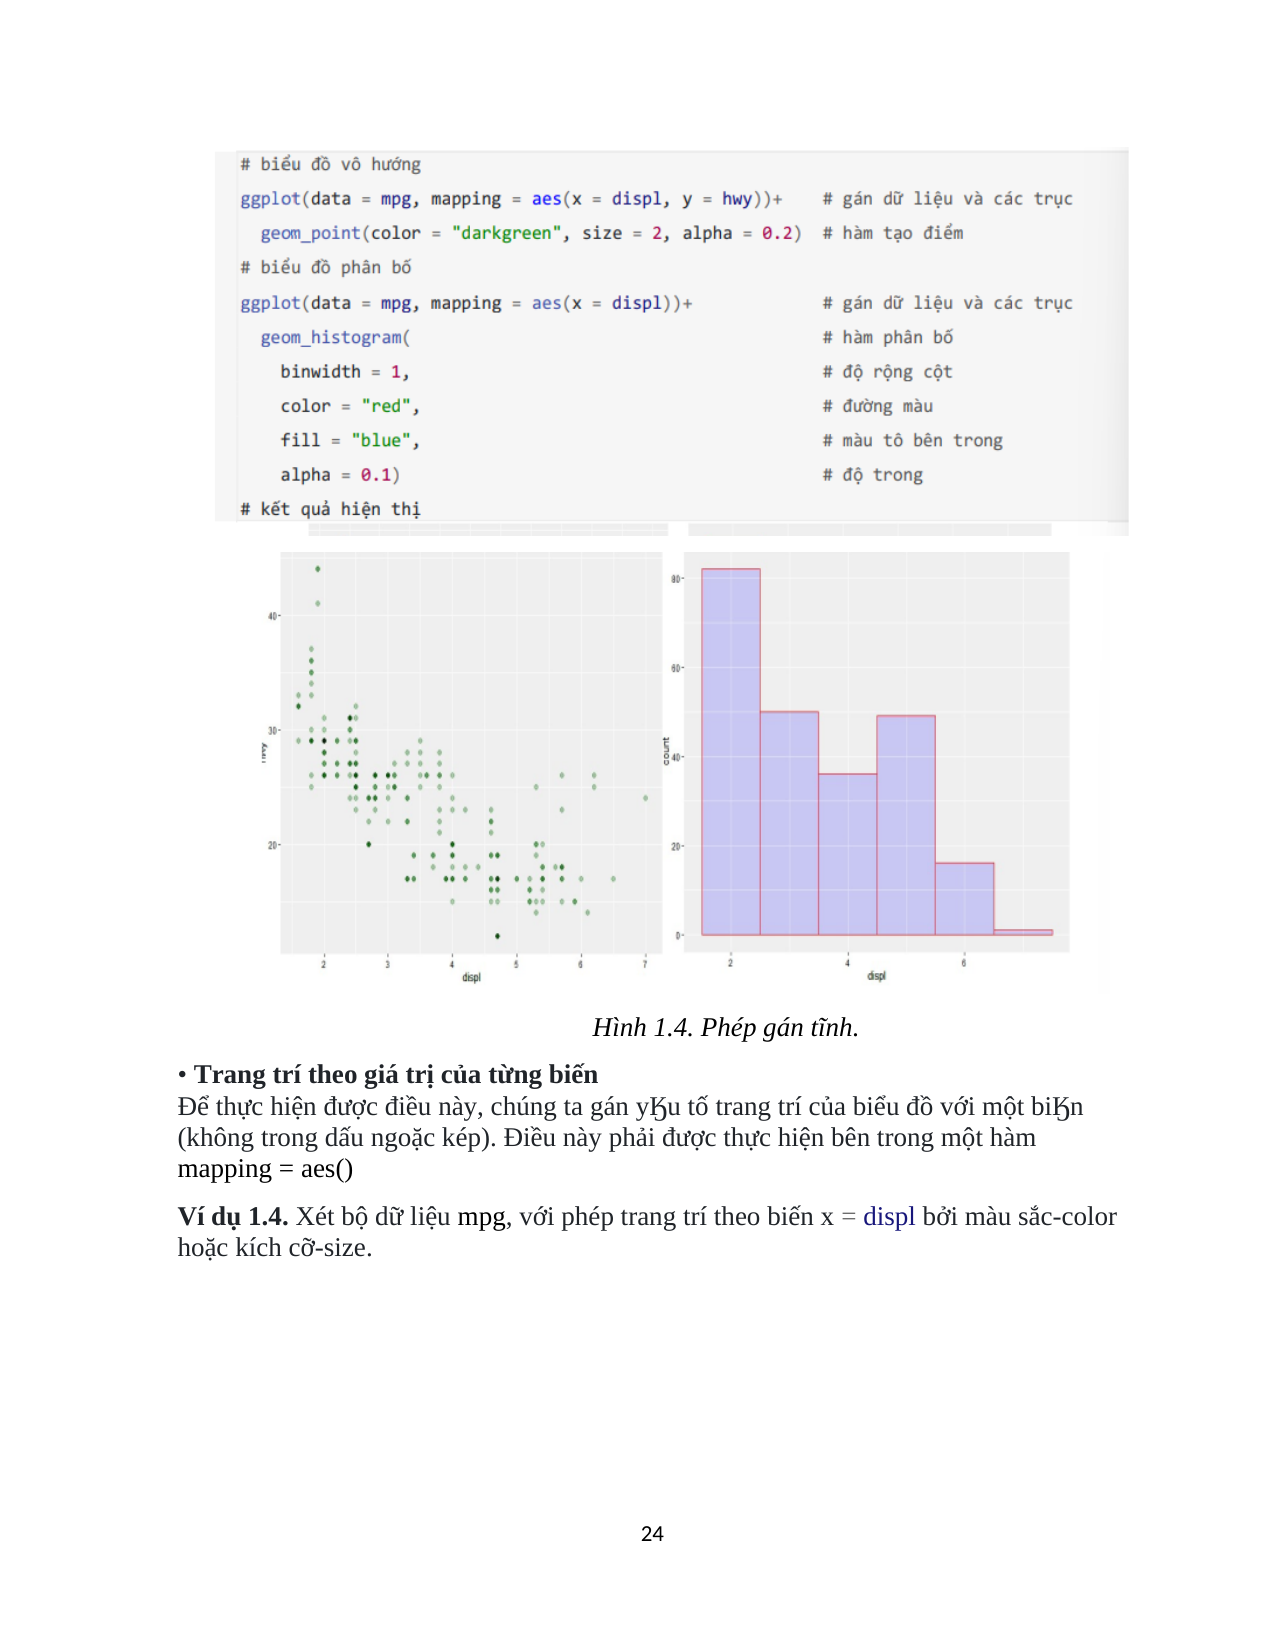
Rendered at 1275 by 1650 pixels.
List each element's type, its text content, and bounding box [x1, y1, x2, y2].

text Ví dụ 1.4. Xét bộ dữ liệu mpg, với phép trang trí theo biến x = displ bởi màu sắc-color hoặc kích cỡ-size. [177, 1200, 1127, 1262]
text • Trang trí theo giá trị của từng biến Để thực hiện được điều này, chúng ta gán yӃu tố trang trí của biểu đồ với một biӃn (không trong dấu ngoặc kép). Điều này phải được thực hiện bên trong một hàm mapping = aes() [177, 1058, 1127, 1183]
picture [214, 147, 1129, 536]
picture [231, 552, 1111, 994]
text Hình 1.4. Phép gán tĩnh. [327, 1011, 1127, 1042]
